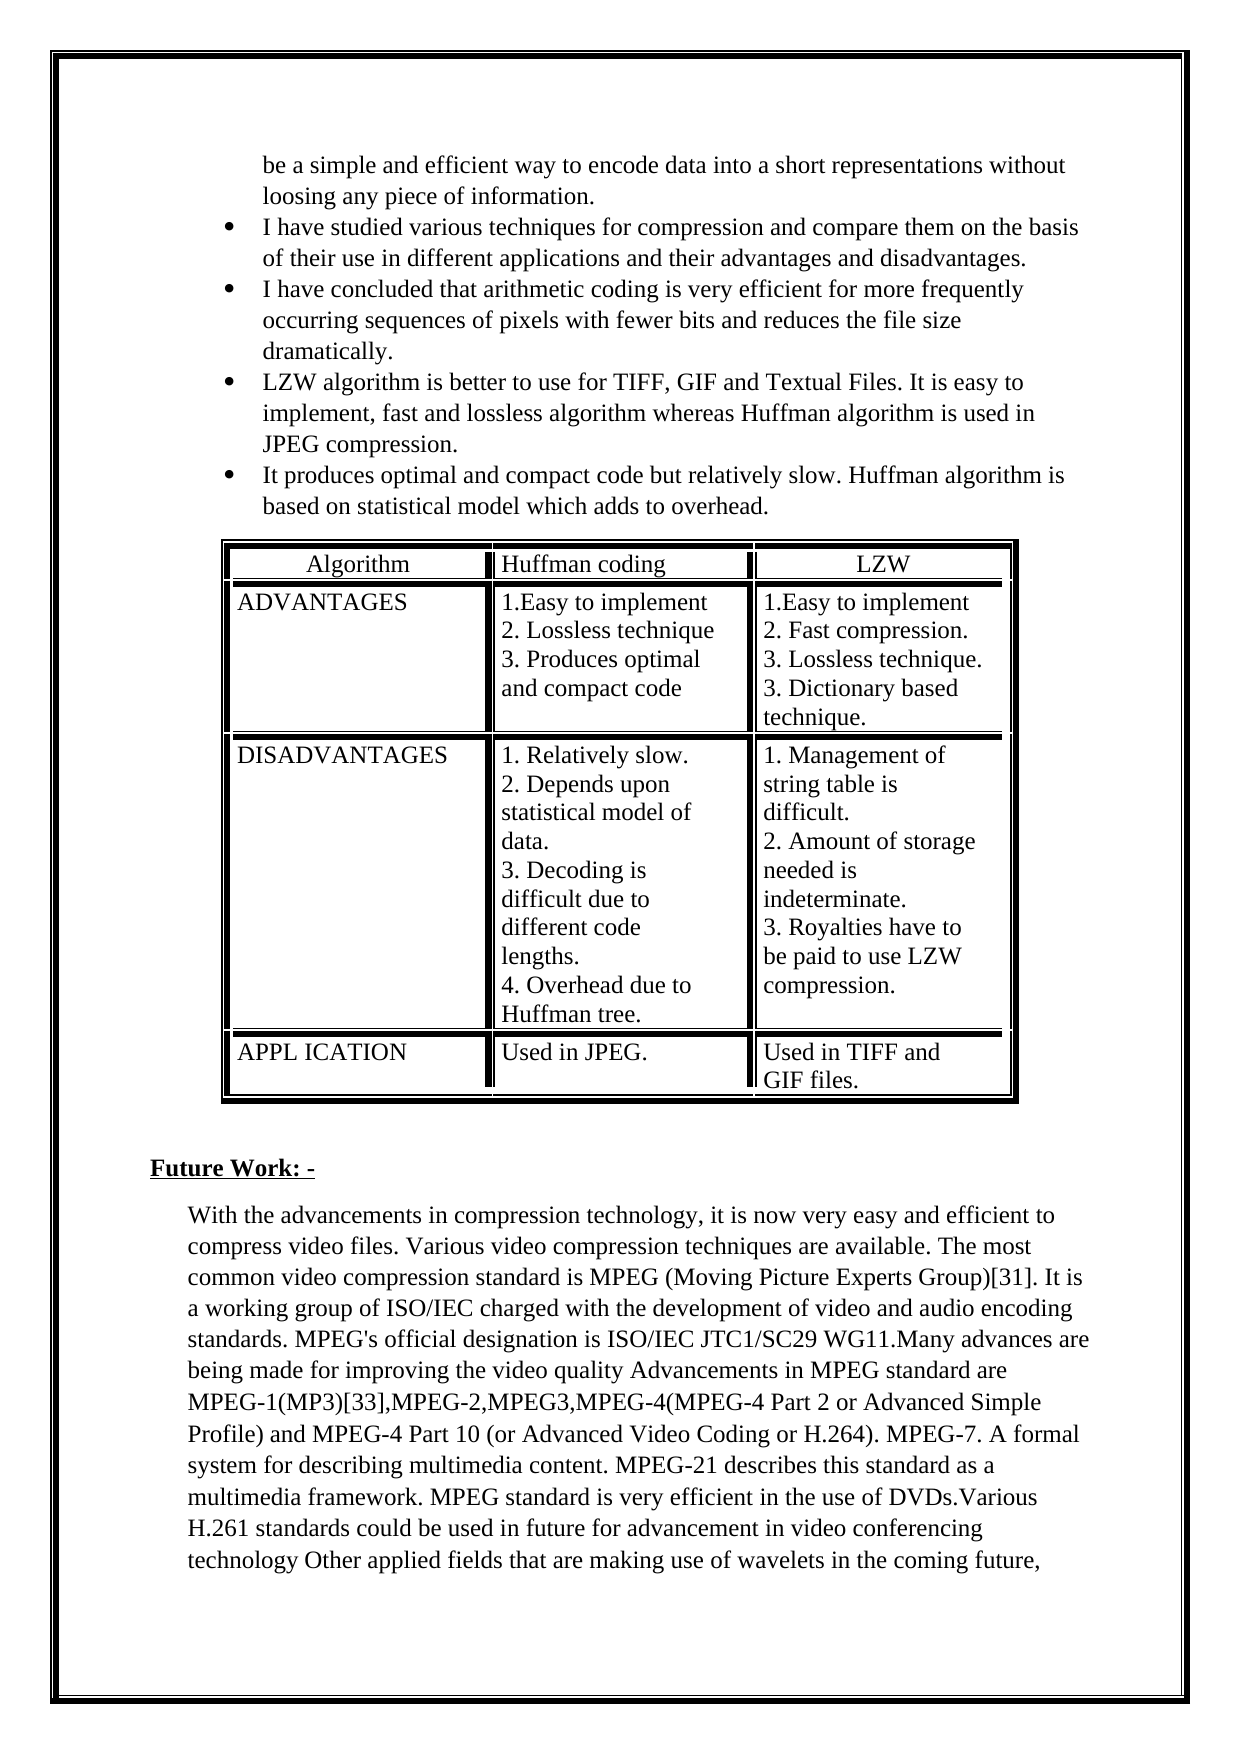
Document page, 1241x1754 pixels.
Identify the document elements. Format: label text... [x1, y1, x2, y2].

table_cell Used in TIFF and GIF files. [752, 1028, 1013, 1094]
table_header LZW [752, 541, 1013, 577]
table_header Huffman coding [490, 541, 752, 577]
table_cell ADVANTAGES [226, 578, 490, 731]
table_header Algorithm [230, 549, 490, 577]
table_cell Used in JPEG. [490, 1028, 752, 1094]
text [187, 1200, 1090, 1574]
list I have concluded that arithmetic coding is very efficient for more frequently occurring sequences of pixels with fewer bits and reduces the file size dramatically. [225, 274, 1090, 365]
list LZW algorithm is better to use for TIFF, GIF and Textual Files. It is easy to implement, fast and lossless algorithm whereas Huffman algorithm is used in JPEG compression. [225, 367, 1090, 458]
list It produces optimal and compact code but relatively slow. Huffman algorithm is based on statistical model which adds to overhead. [225, 460, 1090, 520]
table_cell 1. Relatively slow. 2. Depends upon statistical model of data. 3. Decoding is difficult due to different code lengths. 4. Overhead due to Huffman tree. [495, 740, 747, 1027]
table_cell APPL ICATION [226, 1028, 490, 1094]
table_cell 1. Management of string table is difficult. 2. Amount of storage needed is indeterminate. 3. Royalties have to be paid to use LZW compression. [752, 731, 1013, 1027]
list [225, 150, 1090, 210]
table_cell 1.Easy to implement 2. Fast compression. 3. Lossless technique. 3. Dictionary based technique. [752, 578, 1013, 731]
table_cell DISADVANTAGES [226, 731, 490, 1027]
text Future Work: - [150, 1153, 1090, 1181]
list I have studied various techniques for compression and compare them on the basis of their use in different applications and their advantages and disadvantages. [225, 212, 1090, 272]
table_cell 1.Easy to implement 2. Lossless technique 3. Produces optimal and compact code [495, 587, 747, 731]
